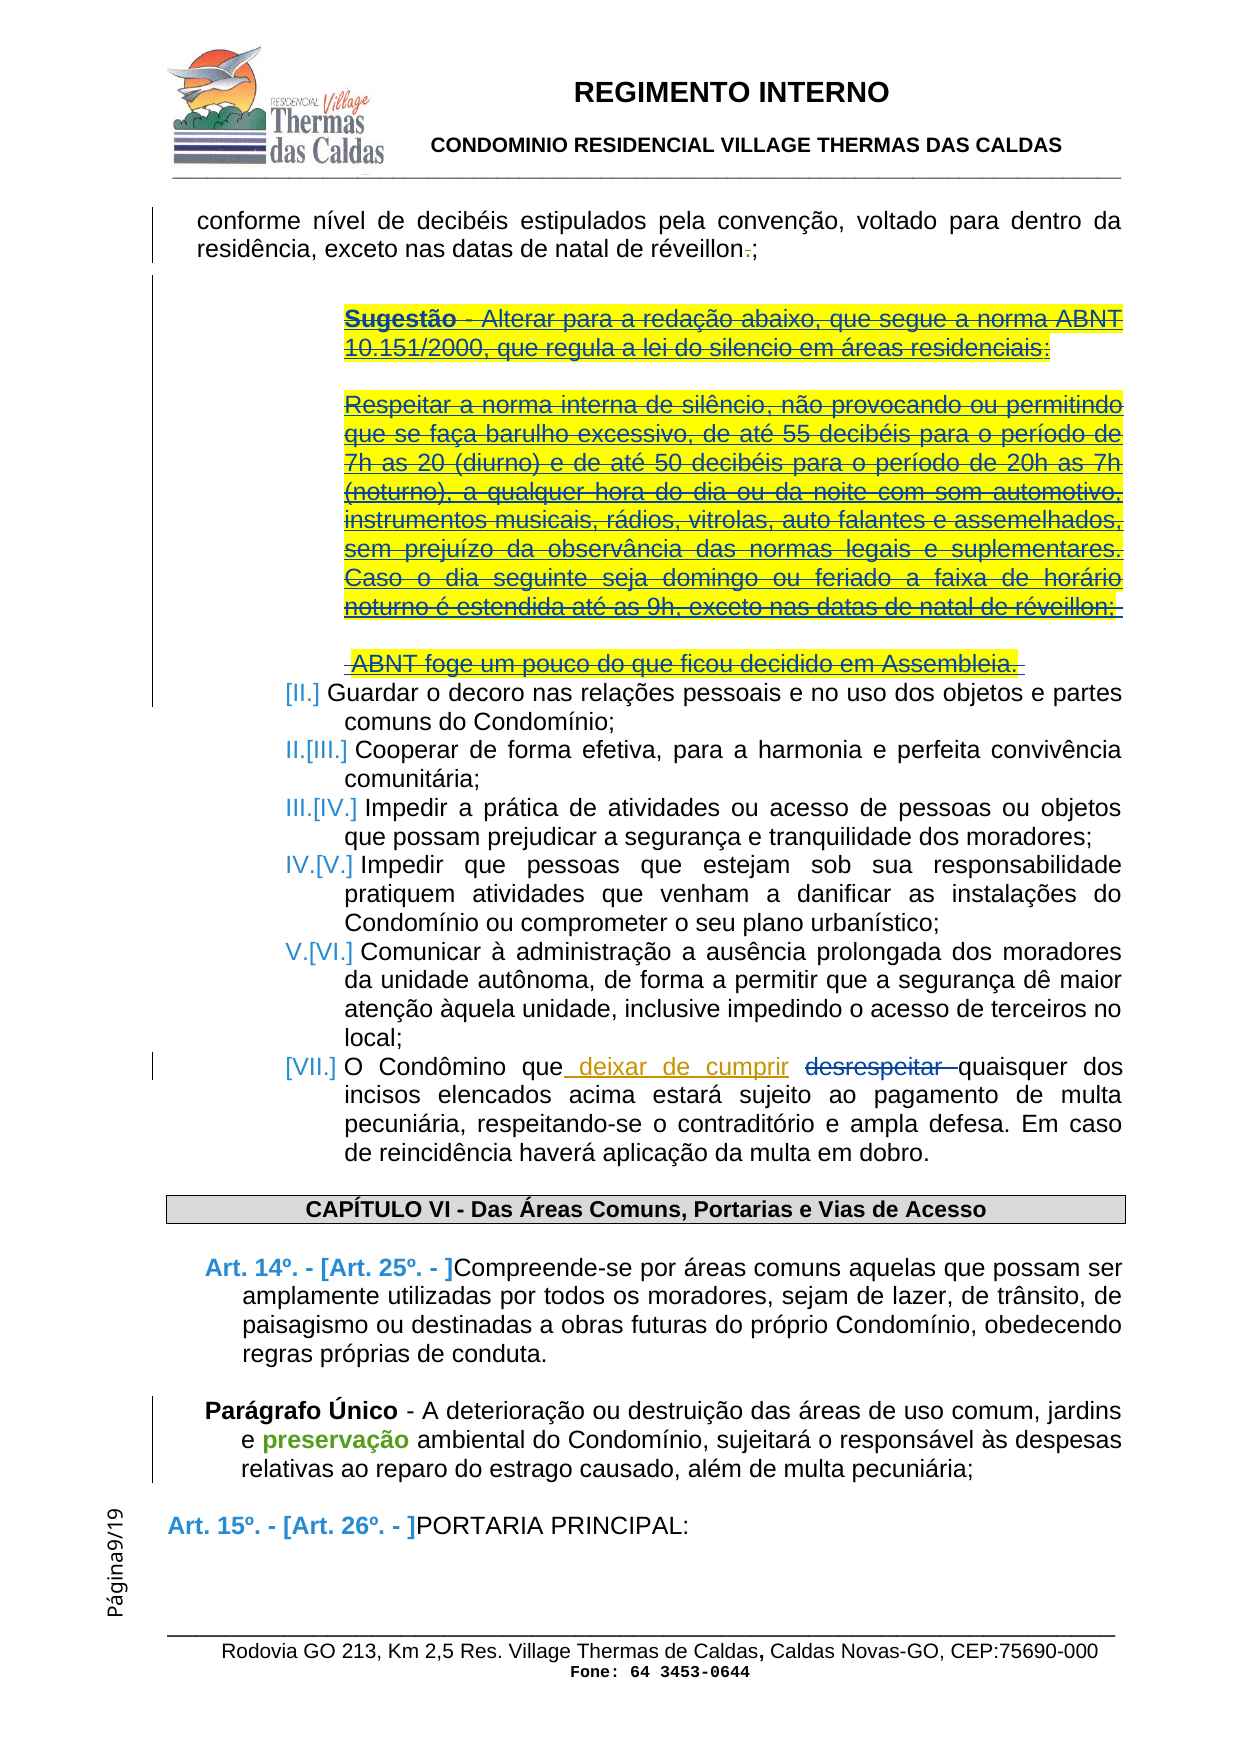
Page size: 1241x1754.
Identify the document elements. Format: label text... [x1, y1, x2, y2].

list Comunicar à administração a ausência prolongada dos moradores da unidade autônoma, de forma a permitir que a segurança dê maior atenção àquela unidade, inclusive impedindo o acesso de terceiros no local; [285, 937, 1123, 1052]
picture [167, 37, 408, 175]
list Compreende-se por áreas comuns aquelas que possam ser amplamente utilizadas por todos os moradores, sejam de lazer, de trânsito, de paisagismo ou destinadas a obras futuras do próprio Condomínio, obedecendo regras próprias de conduta. [204, 1252, 1123, 1367]
list PORTARIA PRINCIPAL: [167, 1511, 1123, 1540]
list Cooperar de forma efetiva, para a harmonia e perfeita convivência comunitária; [285, 735, 1123, 793]
list O Condômino que quaisquer dos incisos elencados acima estará sujeito ao pagamento de multa pecuniária, respeitando-se o contraditório e ampla defesa. Em caso de reincidência haverá aplicação da multa em dobro. [285, 1052, 1123, 1167]
subtitle CAPÍTULO VI - Das Áreas Comuns, Portarias e Vias de Acesso [167, 1196, 1125, 1223]
list Guardar o decoro nas relações pessoais e no uso dos objetos e partes comuns do Condomínio; [285, 678, 1123, 735]
list Impedir que pessoas que estejam sob sua responsabilidade pratiquem atividades que venham a danificar as instalações do Condomínio ou comprometer o seu plano urbanístico; [285, 850, 1123, 937]
text Parágrafo Único - A deterioração ou destruição das áreas de uso comum, jardins e preservação ambiental do Condomínio, sujeitará o responsável às despesas relativas ao reparo do estrago causado, além de multa pecuniária; [204, 1396, 1123, 1482]
list Impedir a prática de atividades ou acesso de pessoas ou objetos que possam prejudicar a segurança e tranquilidade dos moradores; [285, 793, 1123, 850]
